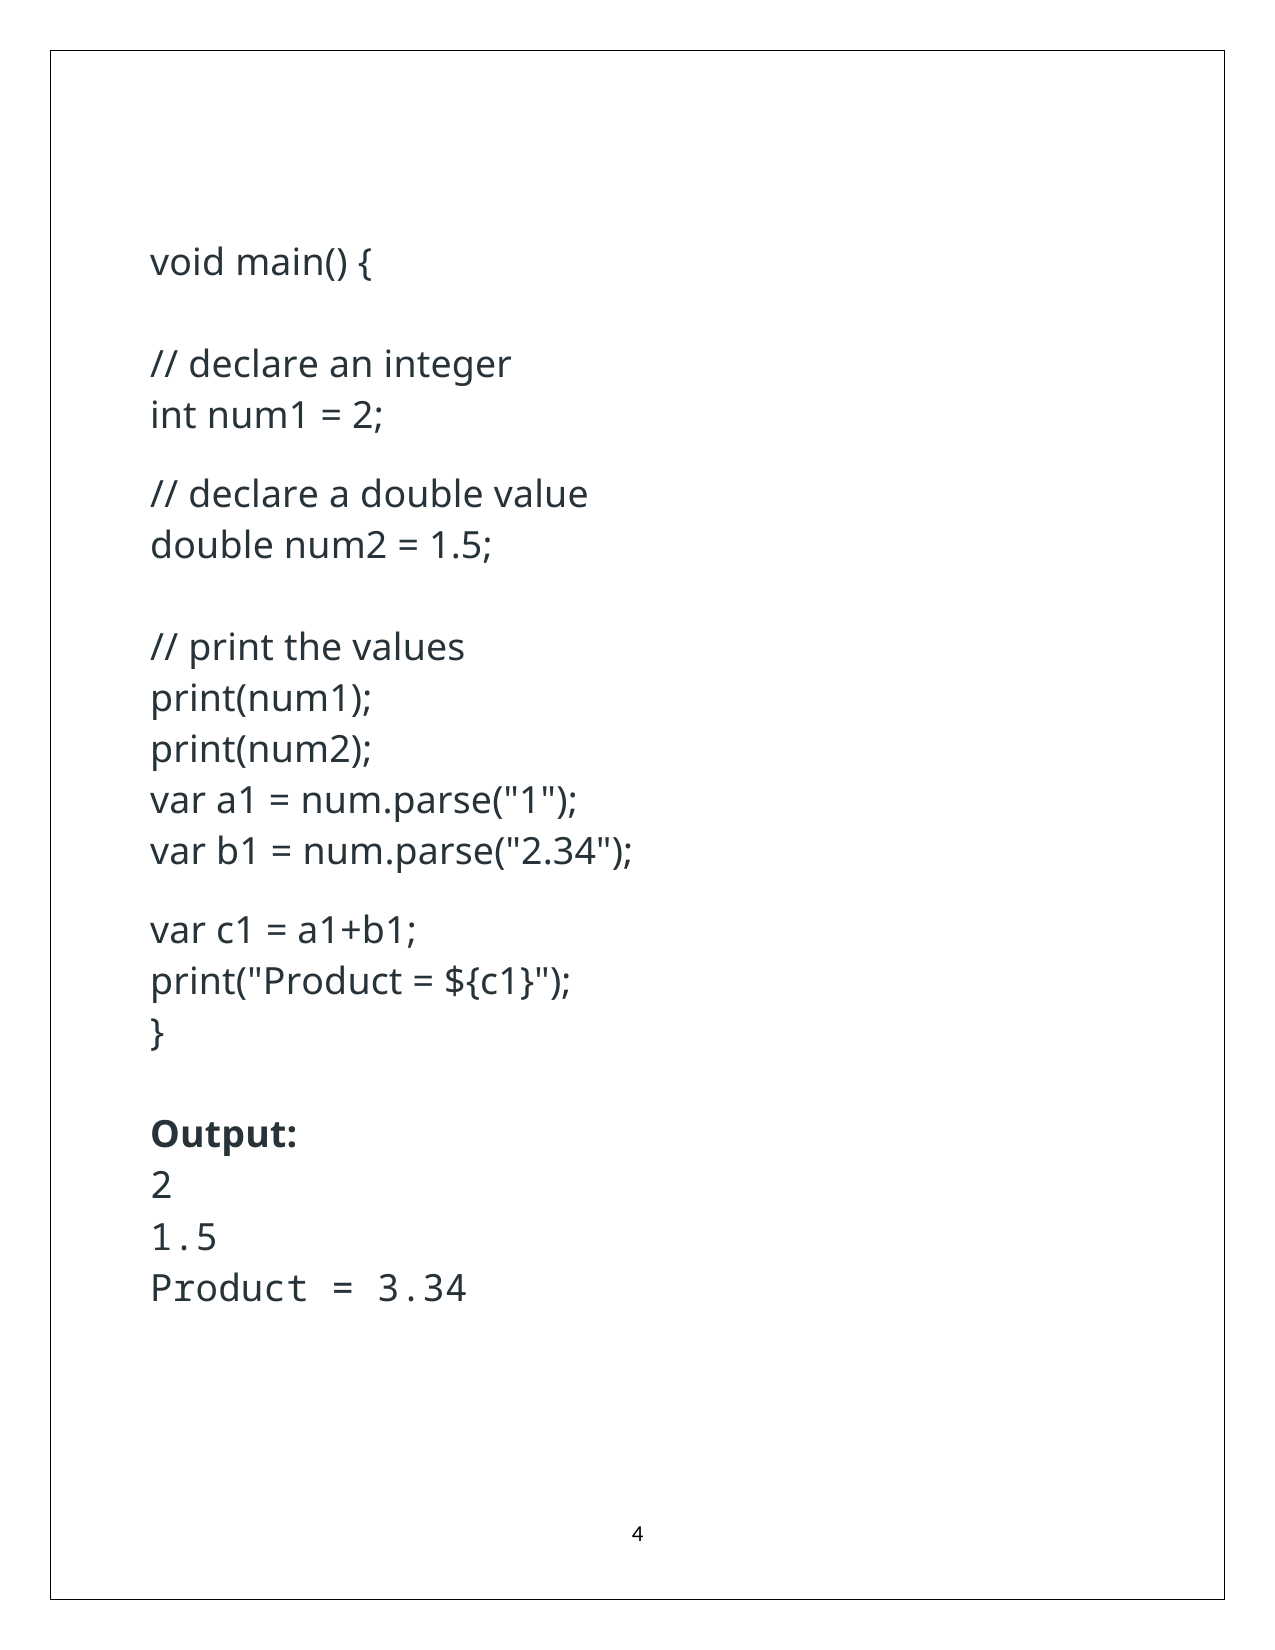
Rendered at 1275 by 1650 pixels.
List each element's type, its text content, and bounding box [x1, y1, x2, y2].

text // declare a double value [150, 467, 1125, 518]
text void main() { [150, 235, 1125, 286]
text var a1 = num.parse("1"); [150, 773, 1125, 824]
text int num1 = 2; [150, 388, 1125, 439]
text print(num2); [150, 722, 1125, 773]
text print("Product = ${c1}"); [150, 955, 1125, 1006]
text // declare an integer [150, 337, 1125, 388]
text print(num1); [150, 671, 1125, 722]
text Output: [150, 1108, 1125, 1159]
text var c1 = a1+b1; [150, 904, 1125, 955]
text // print the values [150, 620, 1125, 671]
text var b1 = num.parse("2.34"); [150, 824, 1125, 876]
text 2 1.5 Product = 3.34 [150, 1159, 1125, 1312]
text double num2 = 1.5; [150, 518, 1125, 569]
text } [150, 1006, 1125, 1057]
